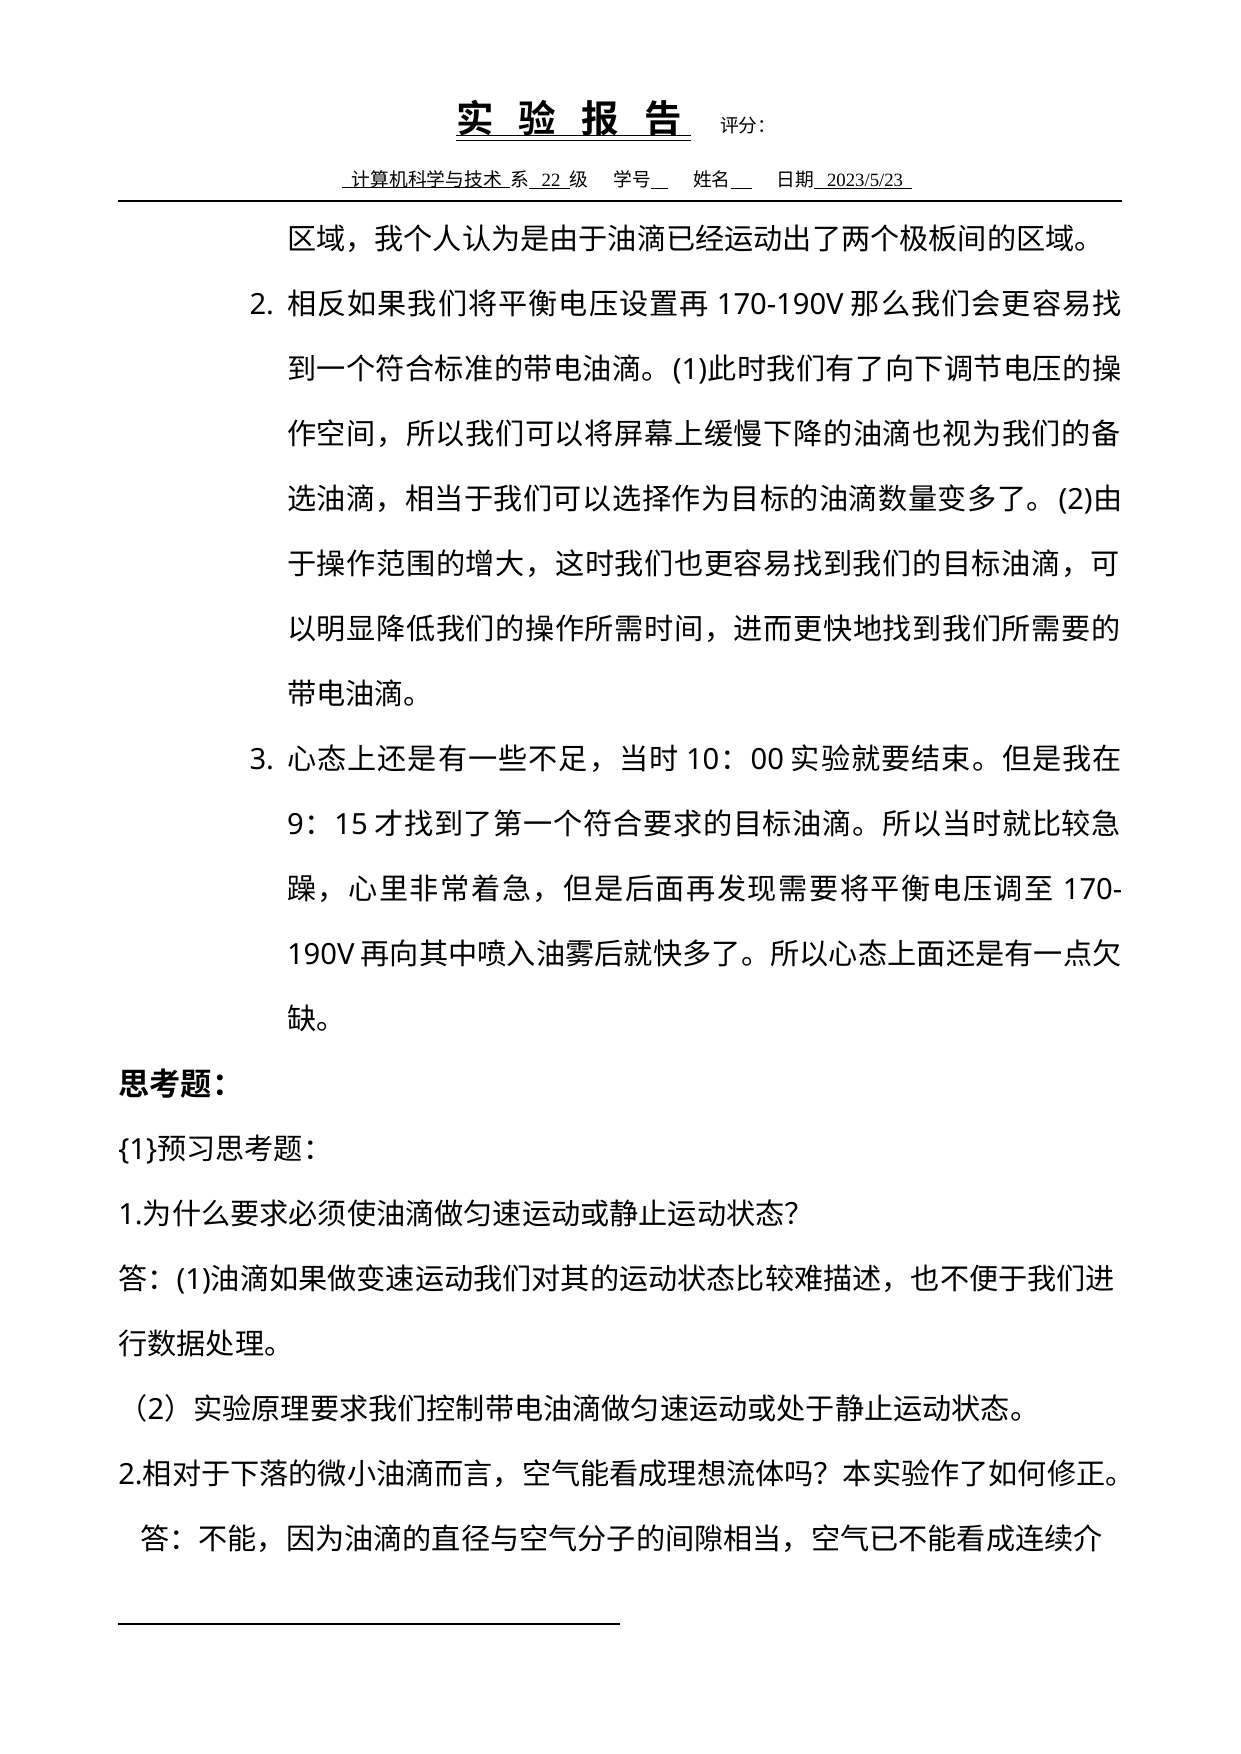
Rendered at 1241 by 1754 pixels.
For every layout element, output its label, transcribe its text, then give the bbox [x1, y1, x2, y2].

text 答：(1)油滴如果做变速运动我们对其的运动状态比较难描述，也不便于我们进行数据处理。 [118, 1244, 1122, 1374]
text 思考题： [118, 1049, 1122, 1114]
list 相反如果我们将平衡电压设置再170-190V那么我们会更容易找到一个符合标准的带电油滴。(1)此时我们有了向下调节电压的操作空间，所以我们可以将屏幕上缓慢下降的油滴也视为我们的备选油滴，相当于我们可以选择作为目标的油滴数量变多了。(2)由于操作范围的增大，这时我们也更容易找到我们的目标油滴，可以明显降低我们的操作所需时间，进而更快地找到我们所需要的带电油滴。 [249, 269, 1122, 724]
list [249, 204, 1122, 269]
text （2）实验原理要求我们控制带电油滴做匀速运动或处于静止运动状态。 [118, 1374, 1122, 1439]
list 心态上还是有一些不足，当时10：00实验就要结束。但是我在9：15才找到了第一个符合要求的目标油滴。所以当时就比较急躁，心里非常着急，但是后面再发现需要将平衡电压调至170-190V再向其中喷入油雾后就快多了。所以心态上面还是有一点欠缺。 [249, 724, 1122, 1049]
text {1}预习思考题： [118, 1114, 1122, 1179]
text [140, 1504, 1122, 1569]
text 1.为什么要求必须使油滴做匀速运动或静止运动状态？ [118, 1179, 1122, 1244]
text 2.相对于下落的微小油滴而言，空气能看成理想流体吗？本实验作了如何修正。 [118, 1439, 1122, 1504]
